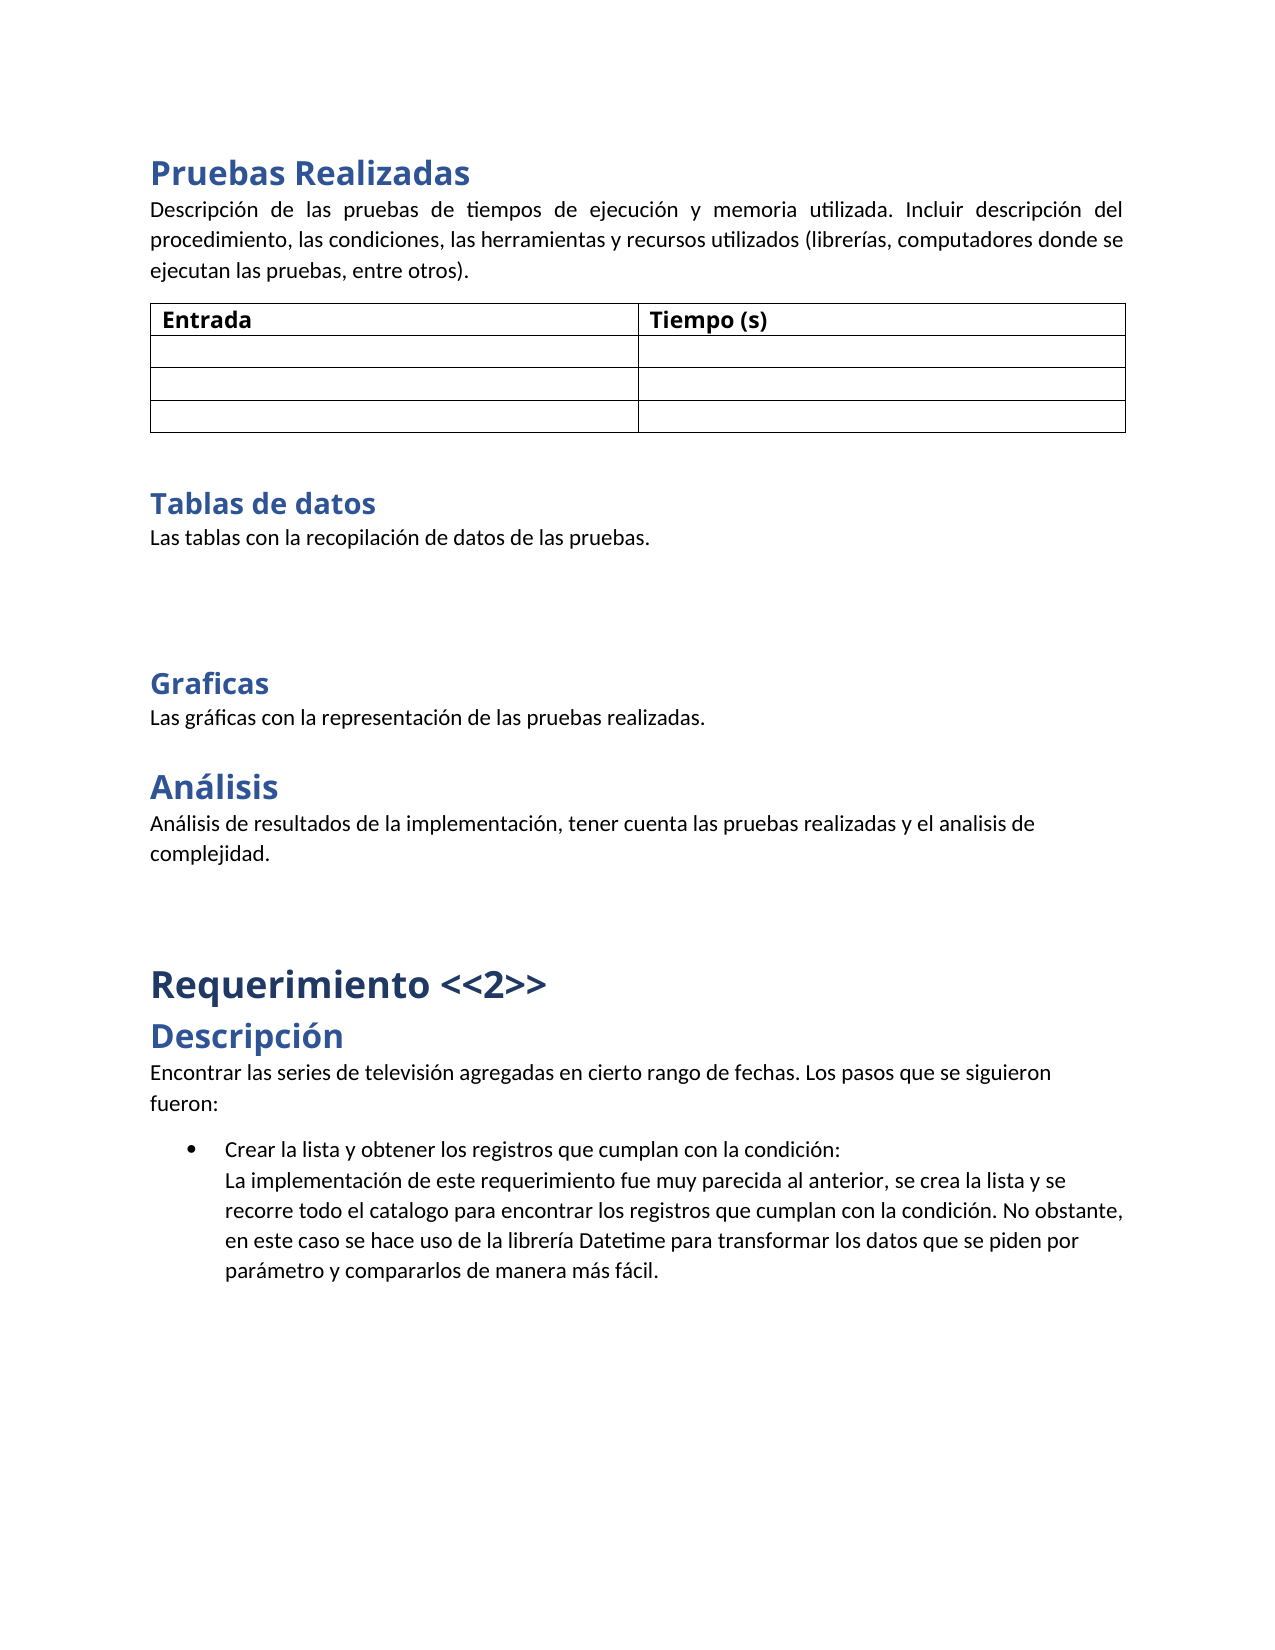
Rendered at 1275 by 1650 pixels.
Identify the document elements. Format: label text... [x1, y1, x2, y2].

table_cell [151, 336, 638, 367]
table_header Entrada [151, 304, 638, 335]
list Crear la lista y obtener los registros que cumplan con la condición: [187, 1136, 1125, 1164]
subtitle Tablas de datos [150, 483, 1125, 523]
table_header Tiempo (s) [639, 304, 1125, 335]
subtitle Graficas [150, 664, 1125, 703]
table_cell [151, 368, 638, 399]
text Las gráficas con la representación de las pruebas realizadas. [150, 703, 1125, 731]
list La implementación de este requerimiento fue muy parecida al anterior, se crea la lista y se recorre todo el catalogo para encontrar los registros que cumplan con la condición. No obstante, en este caso se hace uso de la librería Datetime para transformar los datos que se piden por parámetro y compararlos de manera más fácil. [225, 1166, 1125, 1284]
subtitle Pruebas Realizadas [150, 150, 1125, 195]
table_cell [639, 336, 1125, 367]
table_cell [639, 401, 1125, 432]
subtitle Requerimiento <<2>> [150, 958, 1125, 1009]
text Las tablas con la recopilación de datos de las pruebas. [150, 523, 1125, 551]
text Descripción de las pruebas de tiempos de ejecución y memoria utilizada. Incluir descripción del procedimiento, las condiciones, las herramientas y recursos utilizados (librerías, computadores donde se ejecutan las pruebas, entre otros). [150, 195, 1125, 284]
subtitle Análisis [150, 763, 1125, 809]
text Análisis de resultados de la implementación, tener cuenta las pruebas realizadas y el analisis de complejidad. [150, 809, 1125, 867]
table_cell [151, 401, 638, 432]
table_cell [639, 368, 1125, 399]
subtitle Descripción [150, 1013, 1125, 1058]
text Encontrar las series de televisión agregadas en cierto rango de fechas. Los pasos que se siguieron fueron: [150, 1058, 1125, 1117]
